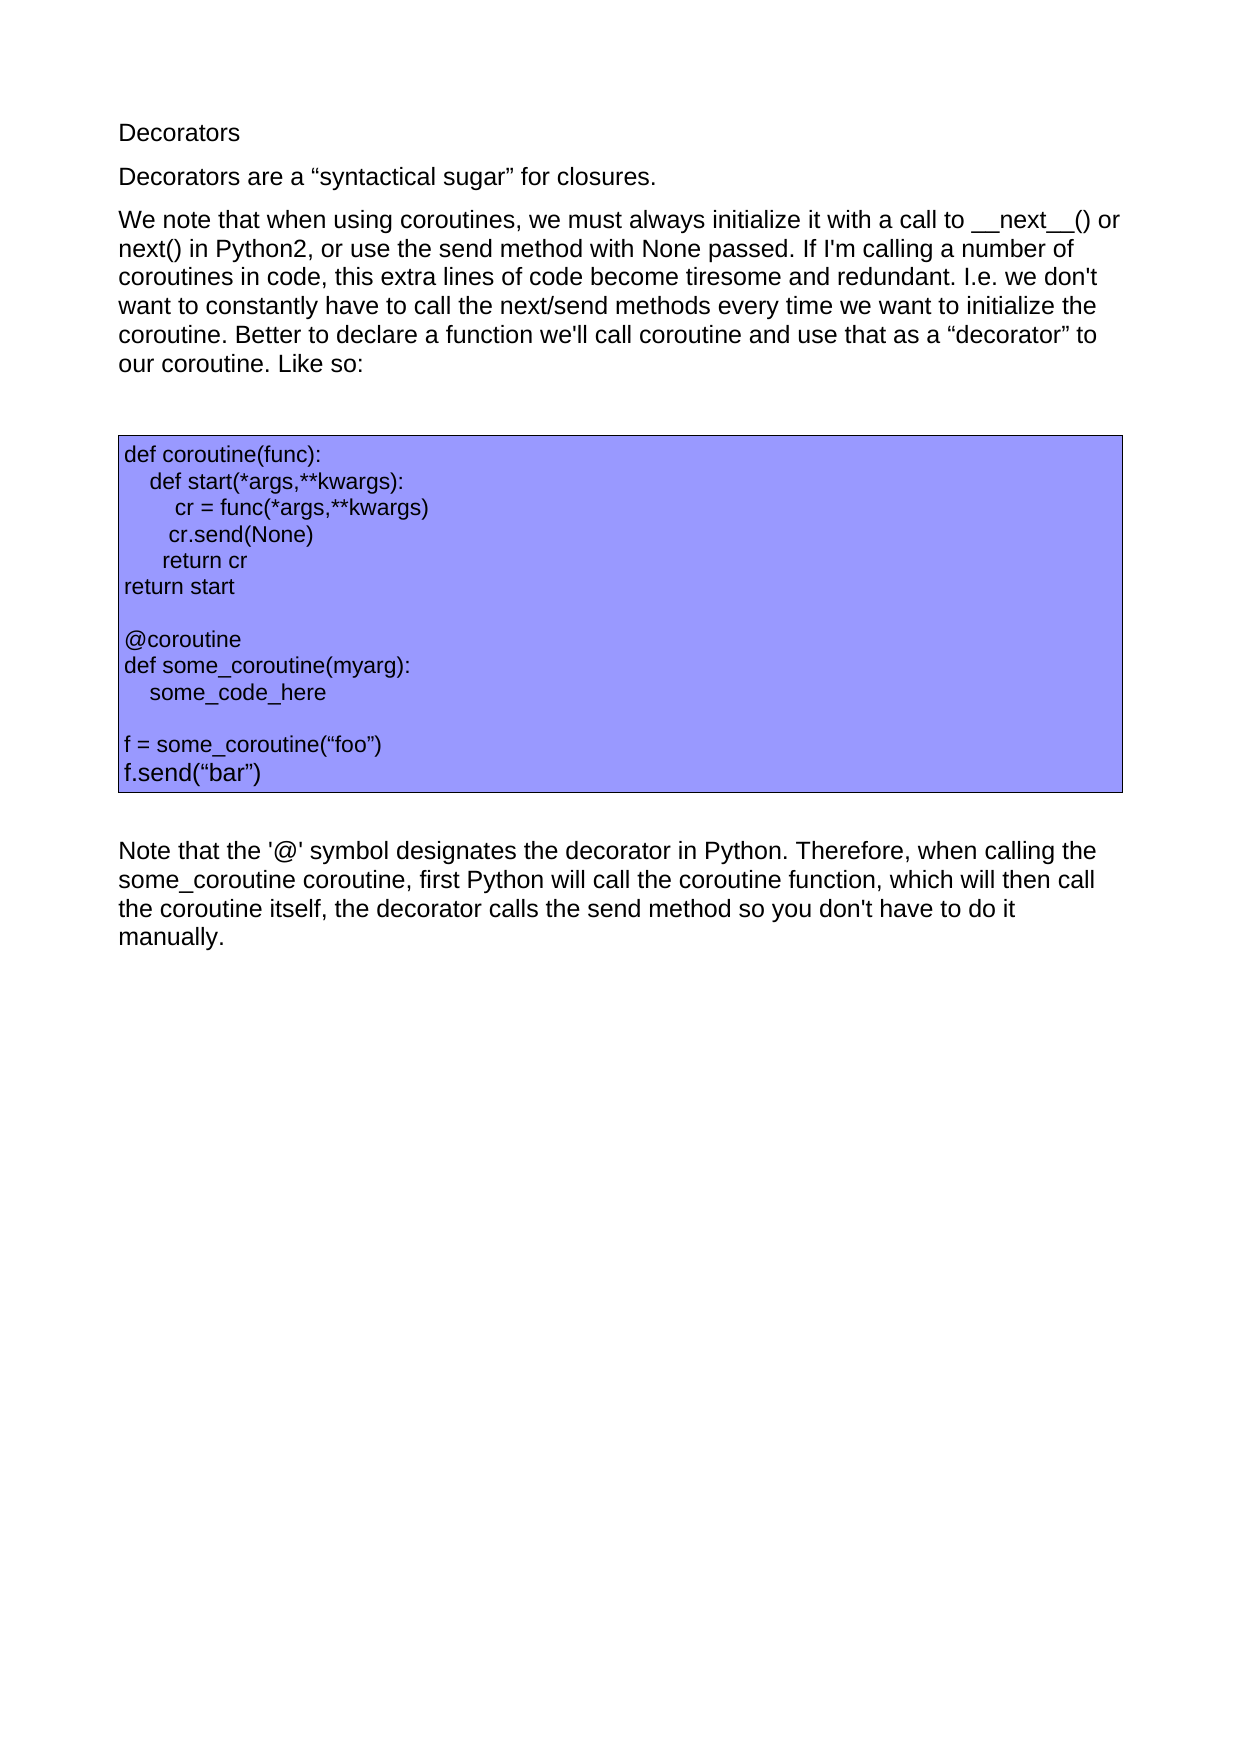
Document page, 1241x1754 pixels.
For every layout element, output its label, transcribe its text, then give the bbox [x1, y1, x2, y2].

text We note that when using coroutines, we must always initialize it with a call to __next__() or next() in Python2, or use the send method with None passed. If I'm calling a number of coroutines in code, this extra lines of code become tiresome and redundant. I.e. we don't want to constantly have to call the next/send methods every time we want to initialize the coroutine. Better to declare a function we'll call coroutine and use that as a “decorator” to our coroutine. Like so: [118, 205, 1122, 377]
text Decorators [118, 118, 1122, 147]
table_header def coroutine(func): def start(*args,**kwargs): cr = func(*args,**kwargs) cr.send(None) return cr return start @coroutine def some_coroutine(myarg): some_code_here f = some_coroutine(“foo”) f.send(“bar”) [119, 436, 1122, 792]
text Note that the '@' symbol designates the decorator in Python. Therefore, when calling the some_coroutine coroutine, first Python will call the coroutine function, which will then call the coroutine itself, the decorator calls the send method so you don't have to do it manually. [118, 836, 1122, 951]
text Decorators are a “syntactical sugar” for closures. [118, 161, 1122, 190]
